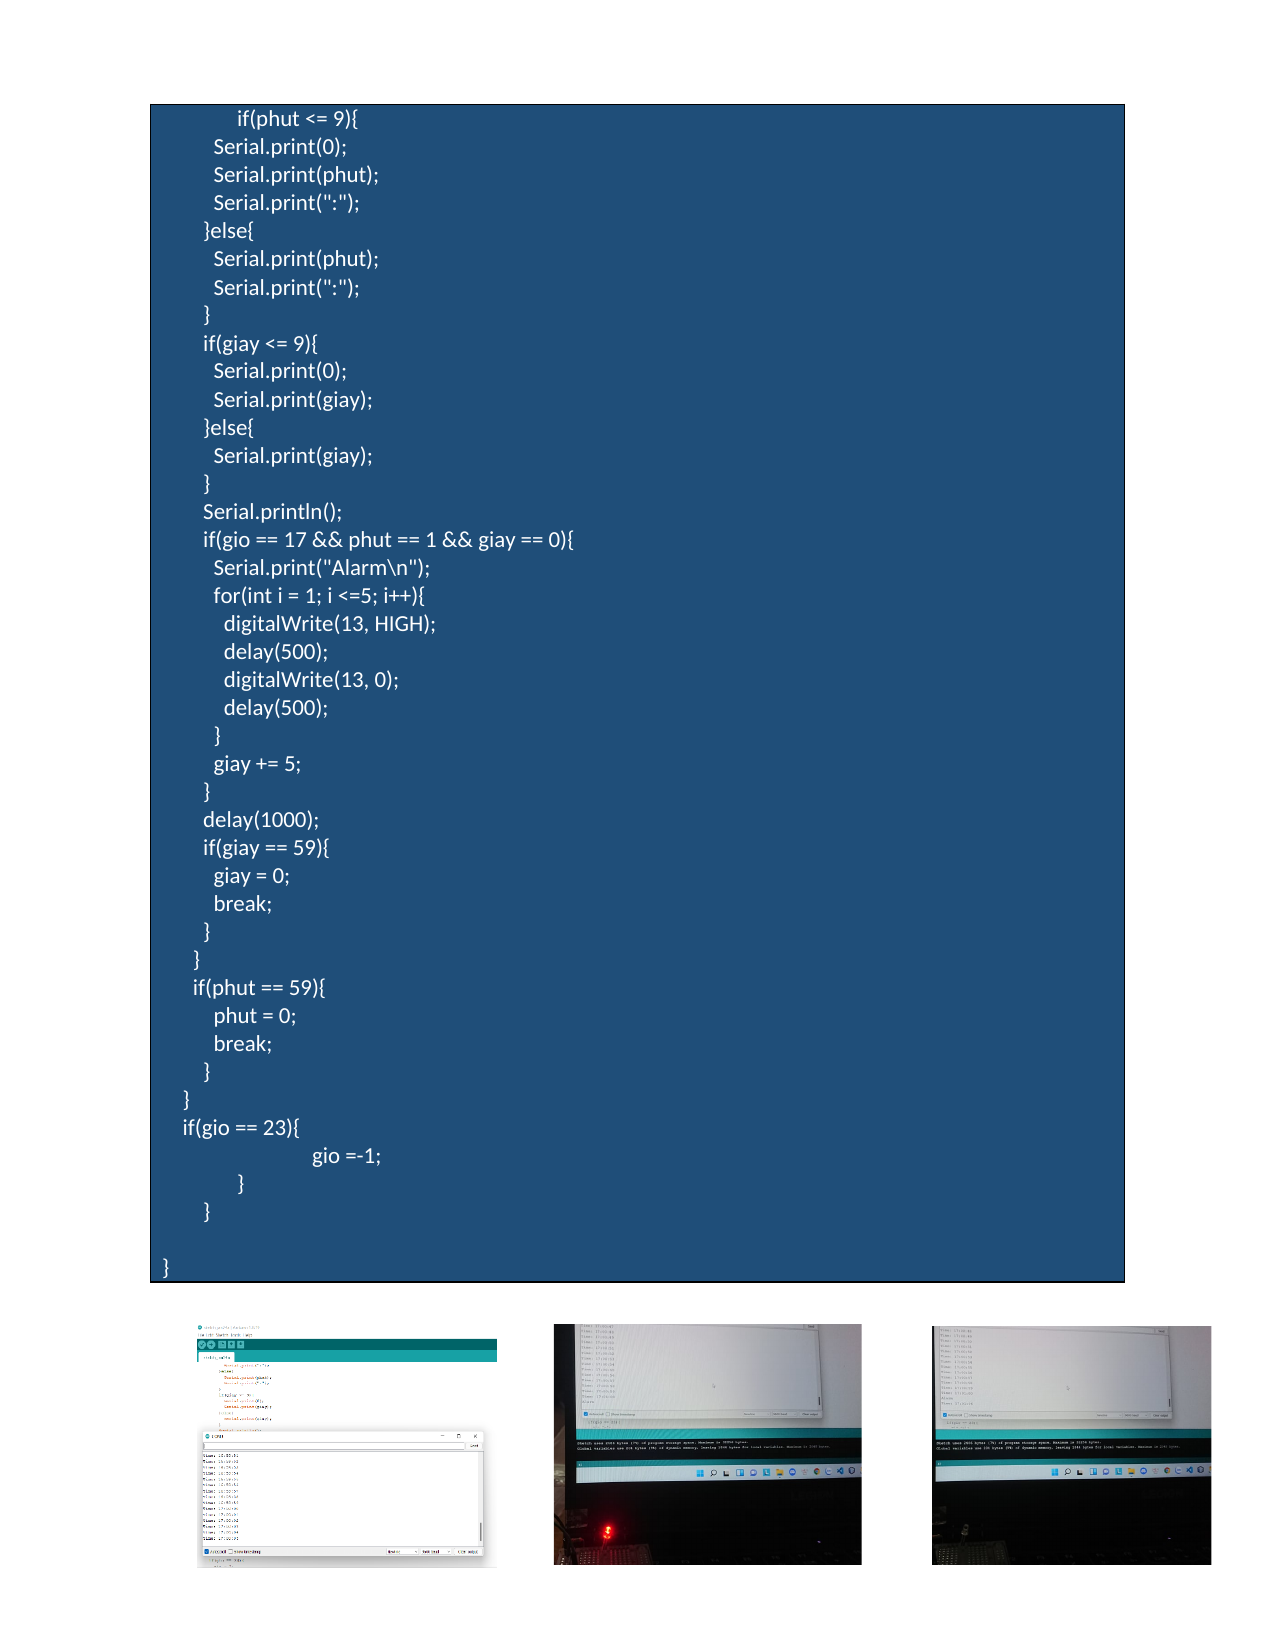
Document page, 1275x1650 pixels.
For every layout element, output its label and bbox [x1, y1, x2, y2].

table_header [151, 105, 1124, 1281]
picture [553, 1324, 862, 1565]
picture [932, 1326, 1212, 1565]
picture [197, 1323, 497, 1568]
